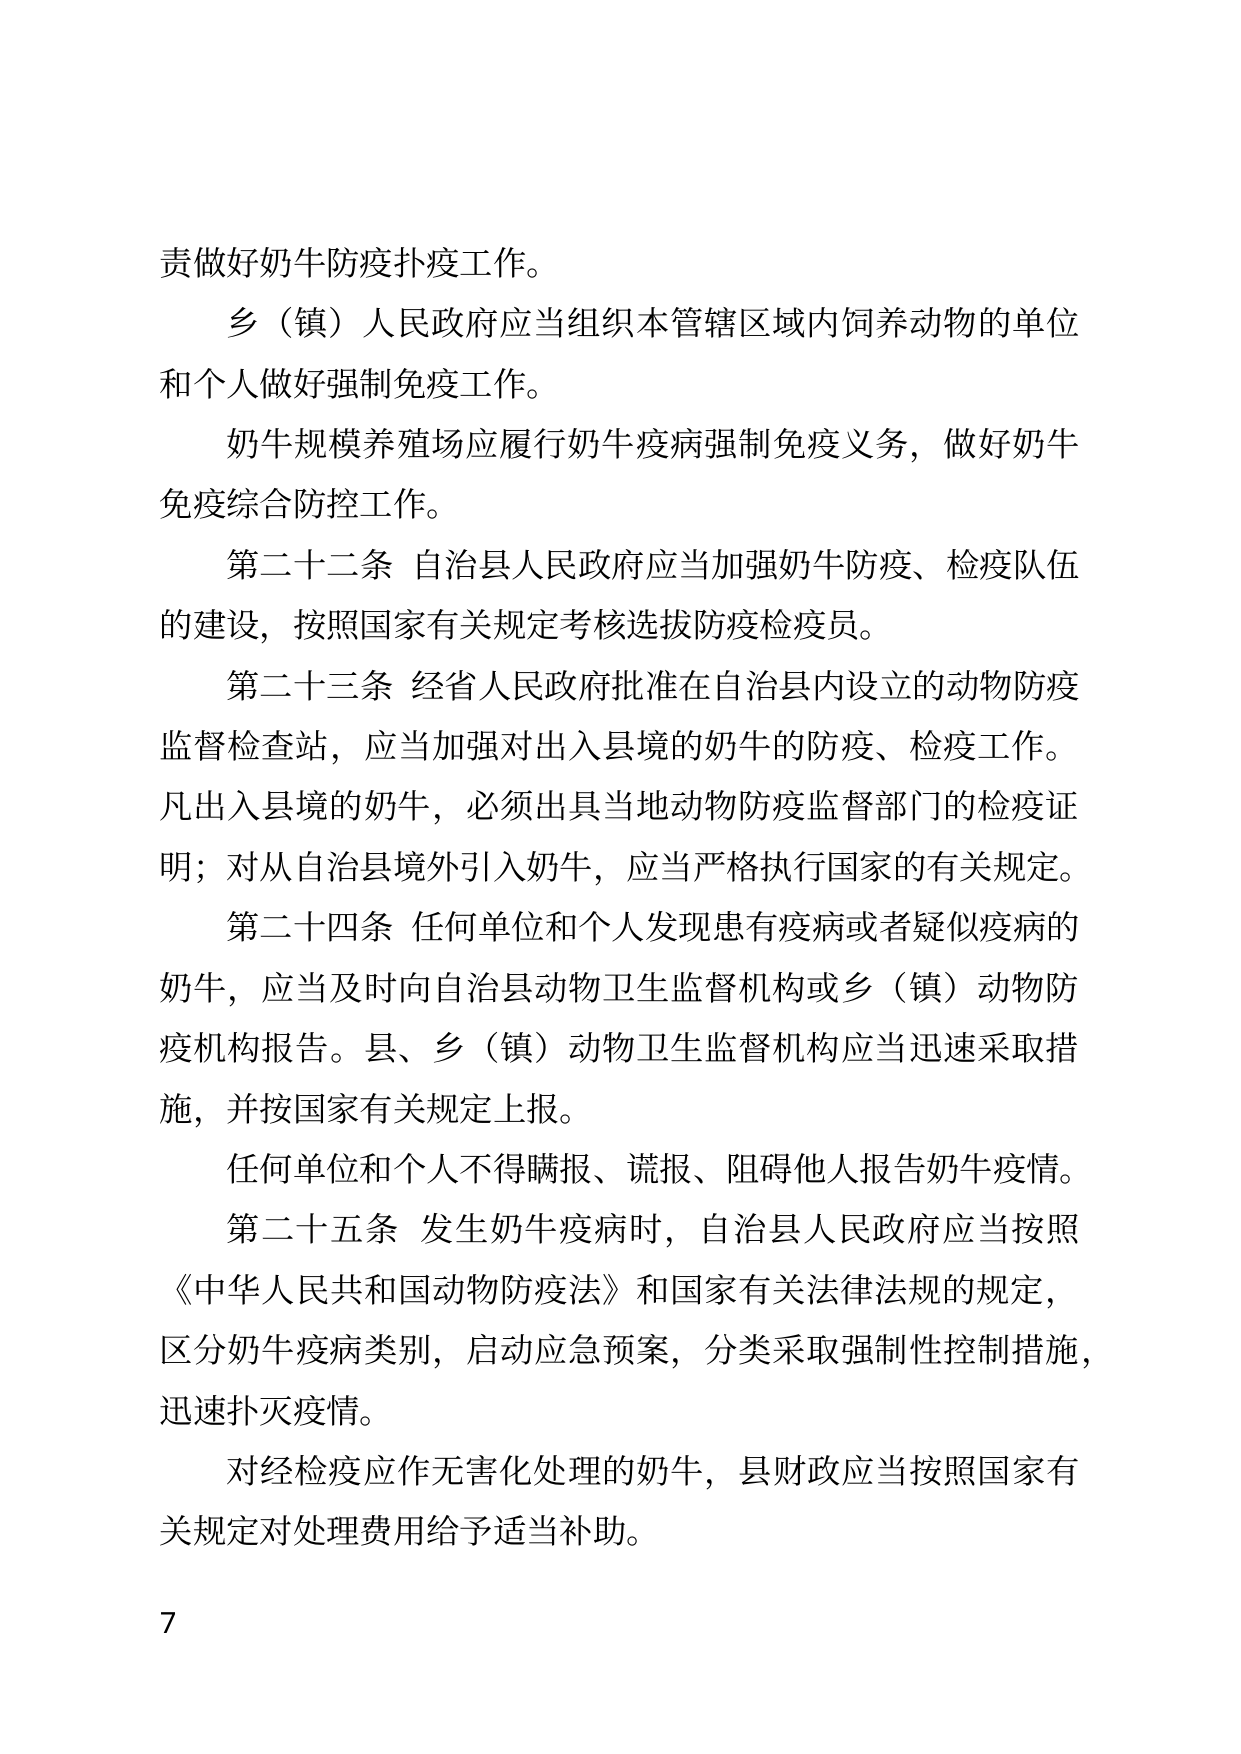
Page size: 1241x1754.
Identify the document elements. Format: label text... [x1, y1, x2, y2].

text 第二十二条 自治县人民政府应当加强奶牛防疫、检疫队伍的建设，按照国家有关规定考核选拔防疫检疫员。 [159, 526, 1081, 647]
text 第二十三条 经省人民政府批准在自治县内设立的动物防疫监督检查站，应当加强对出入县境的奶牛的防疫、检疫工作。凡出入县境的奶牛，必须出具当地动物防疫监督部门的检疫证明；对从自治县境外引入奶牛，应当严格执行国家的有关规定。 [159, 647, 1081, 889]
text 乡（镇）人民政府应当组织本管辖区域内饲养动物的单位和个人做好强制免疫工作。 [159, 285, 1081, 406]
text 对经检疫应作无害化处理的奶牛，县财政应当按照国家有关规定对处理费用给予适当补助。 [159, 1433, 1081, 1553]
text 奶牛规模养殖场应履行奶牛疫病强制免疫义务，做好奶牛免疫综合防控工作。 [159, 406, 1081, 526]
text 第二十四条 任何单位和个人发现患有疫病或者疑似疫病的奶牛，应当及时向自治县动物卫生监督机构或乡（镇）动物防疫机构报告。县、乡（镇）动物卫生监督机构应当迅速采取措施，并按国家有关规定上报。 [159, 889, 1081, 1131]
text 任何单位和个人不得瞒报、谎报、阻碍他人报告奶牛疫情。 [159, 1131, 1081, 1191]
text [159, 224, 1081, 285]
text 第二十五条 发生奶牛疫病时，自治县人民政府应当按照《中华人民共和国动物防疫法》和国家有关法律法规的规定，区分奶牛疫病类别，启动应急预案，分类采取强制性控制措施，迅速扑灭疫情。 [159, 1191, 1081, 1433]
